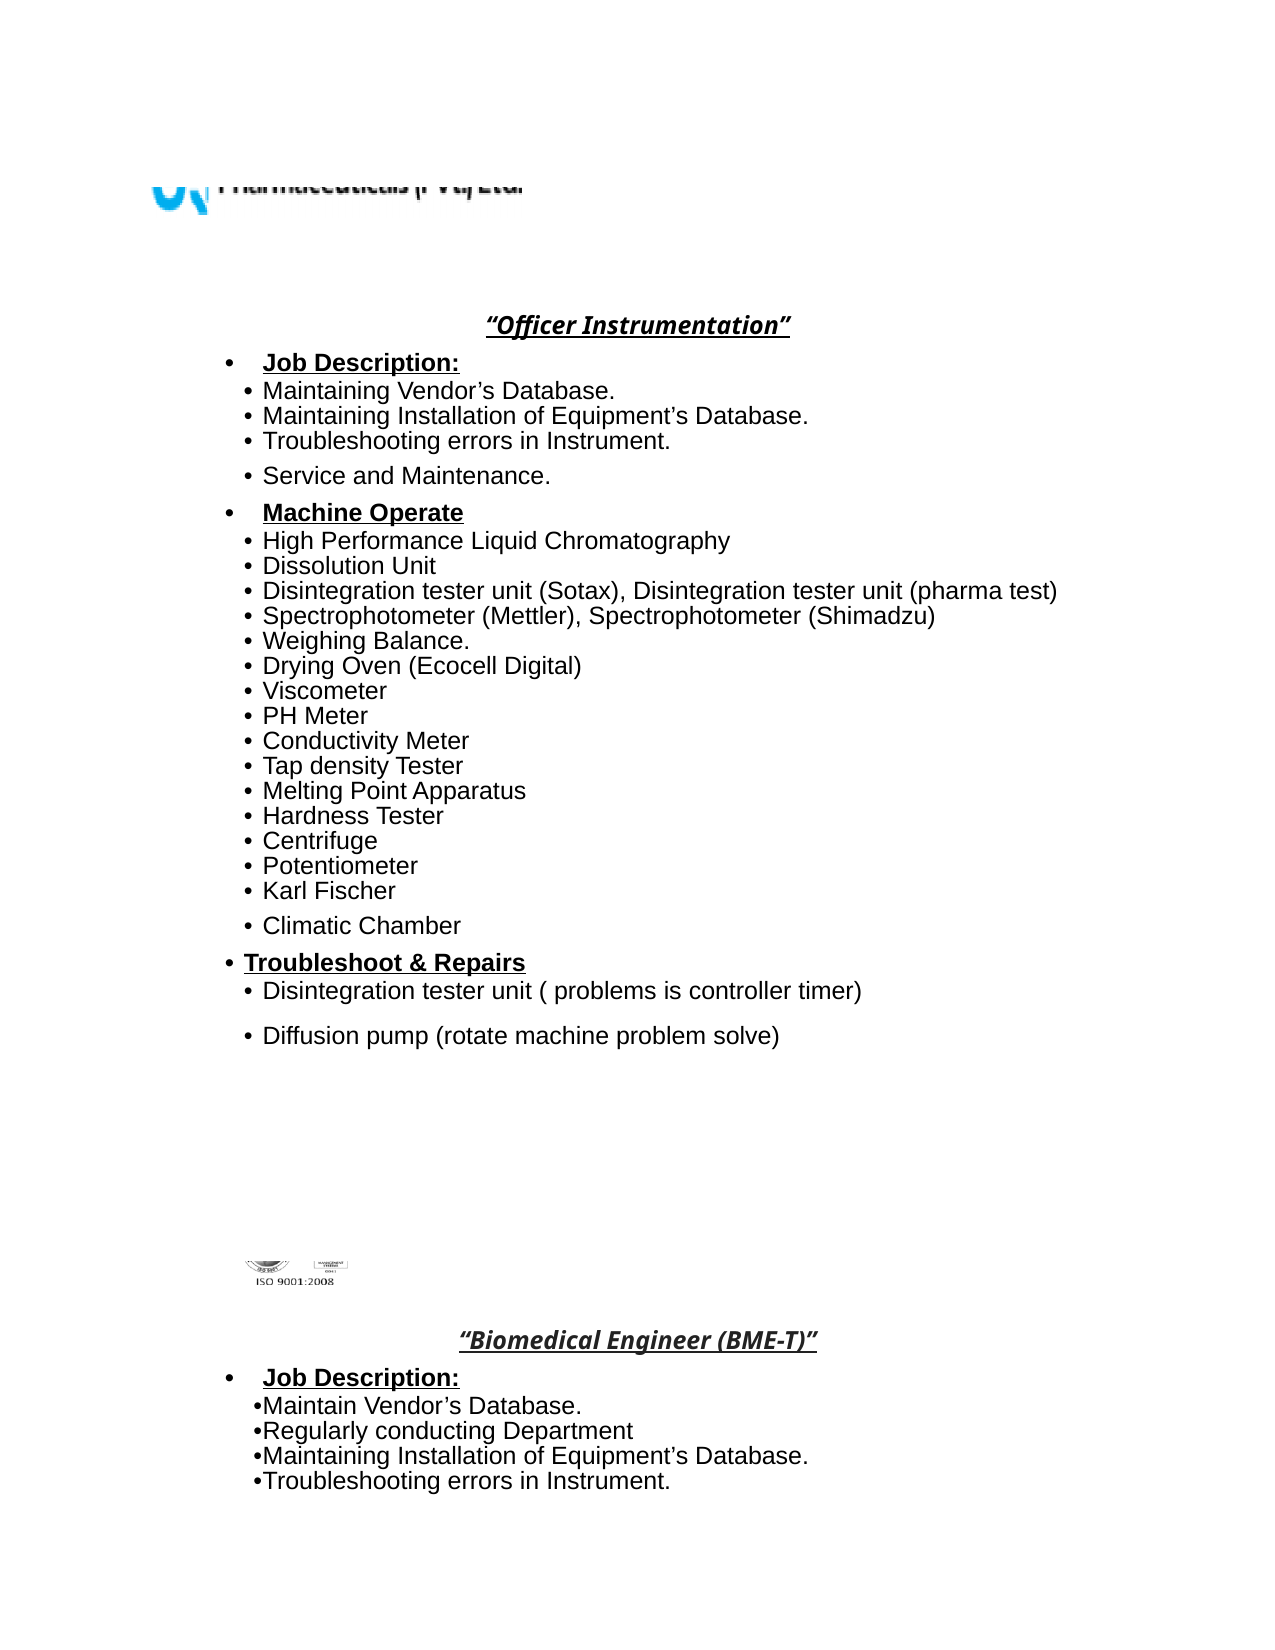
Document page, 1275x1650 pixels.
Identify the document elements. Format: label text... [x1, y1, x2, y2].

list Job Description: [225, 342, 1125, 379]
list Viscometer [244, 679, 1125, 704]
list Machine Operate [225, 492, 1125, 529]
text “Officer Instrumentation” [150, 304, 1125, 342]
list High Performance Liquid Chromatography [244, 529, 1125, 554]
list Dissolution Unit [244, 554, 1125, 579]
list Maintaining Installation of Equipment’s Database. [253, 1444, 1125, 1469]
list PH Meter [244, 704, 1125, 729]
list Climatic Chamber [244, 904, 1125, 942]
text “Biomedical Engineer (BME-T)” [150, 1319, 1125, 1357]
list Hardness Tester [244, 804, 1125, 829]
list Melting Point Apparatus [244, 779, 1125, 804]
list Troubleshoot & Repairs [225, 942, 1125, 979]
list Diffusion pump (rotate machine problem solve) [244, 1004, 1125, 1054]
list Spectrophotometer (Mettler), Spectrophotometer (Shimadzu) [244, 604, 1125, 629]
list Potentiometer [244, 854, 1125, 879]
list Maintaining Vendor’s Database. [244, 379, 1125, 404]
list Troubleshooting errors in Instrument. [253, 1469, 1125, 1494]
list Karl Fischer [244, 879, 1125, 904]
list Drying Oven (Ecocell Digital) [244, 654, 1125, 679]
list Centrifuge [244, 829, 1125, 854]
list Regularly conducting Department [253, 1419, 1125, 1444]
list Weighing Balance. [244, 629, 1125, 654]
list Service and Maintenance. [244, 454, 1125, 492]
list Tap density Tester [244, 754, 1125, 779]
list Conductivity Meter [244, 729, 1125, 754]
list Job Description: [225, 1357, 1125, 1394]
list Troubleshooting errors in Instrument. [244, 429, 1125, 454]
list Disintegration tester unit ( problems is controller timer) [244, 979, 1125, 1004]
list Maintaining Installation of Equipment’s Database. [244, 404, 1125, 429]
list Disintegration tester unit (Sotax), Disintegration tester unit (pharma test) [244, 579, 1125, 604]
list Maintain Vendor’s Database. [253, 1394, 1125, 1419]
